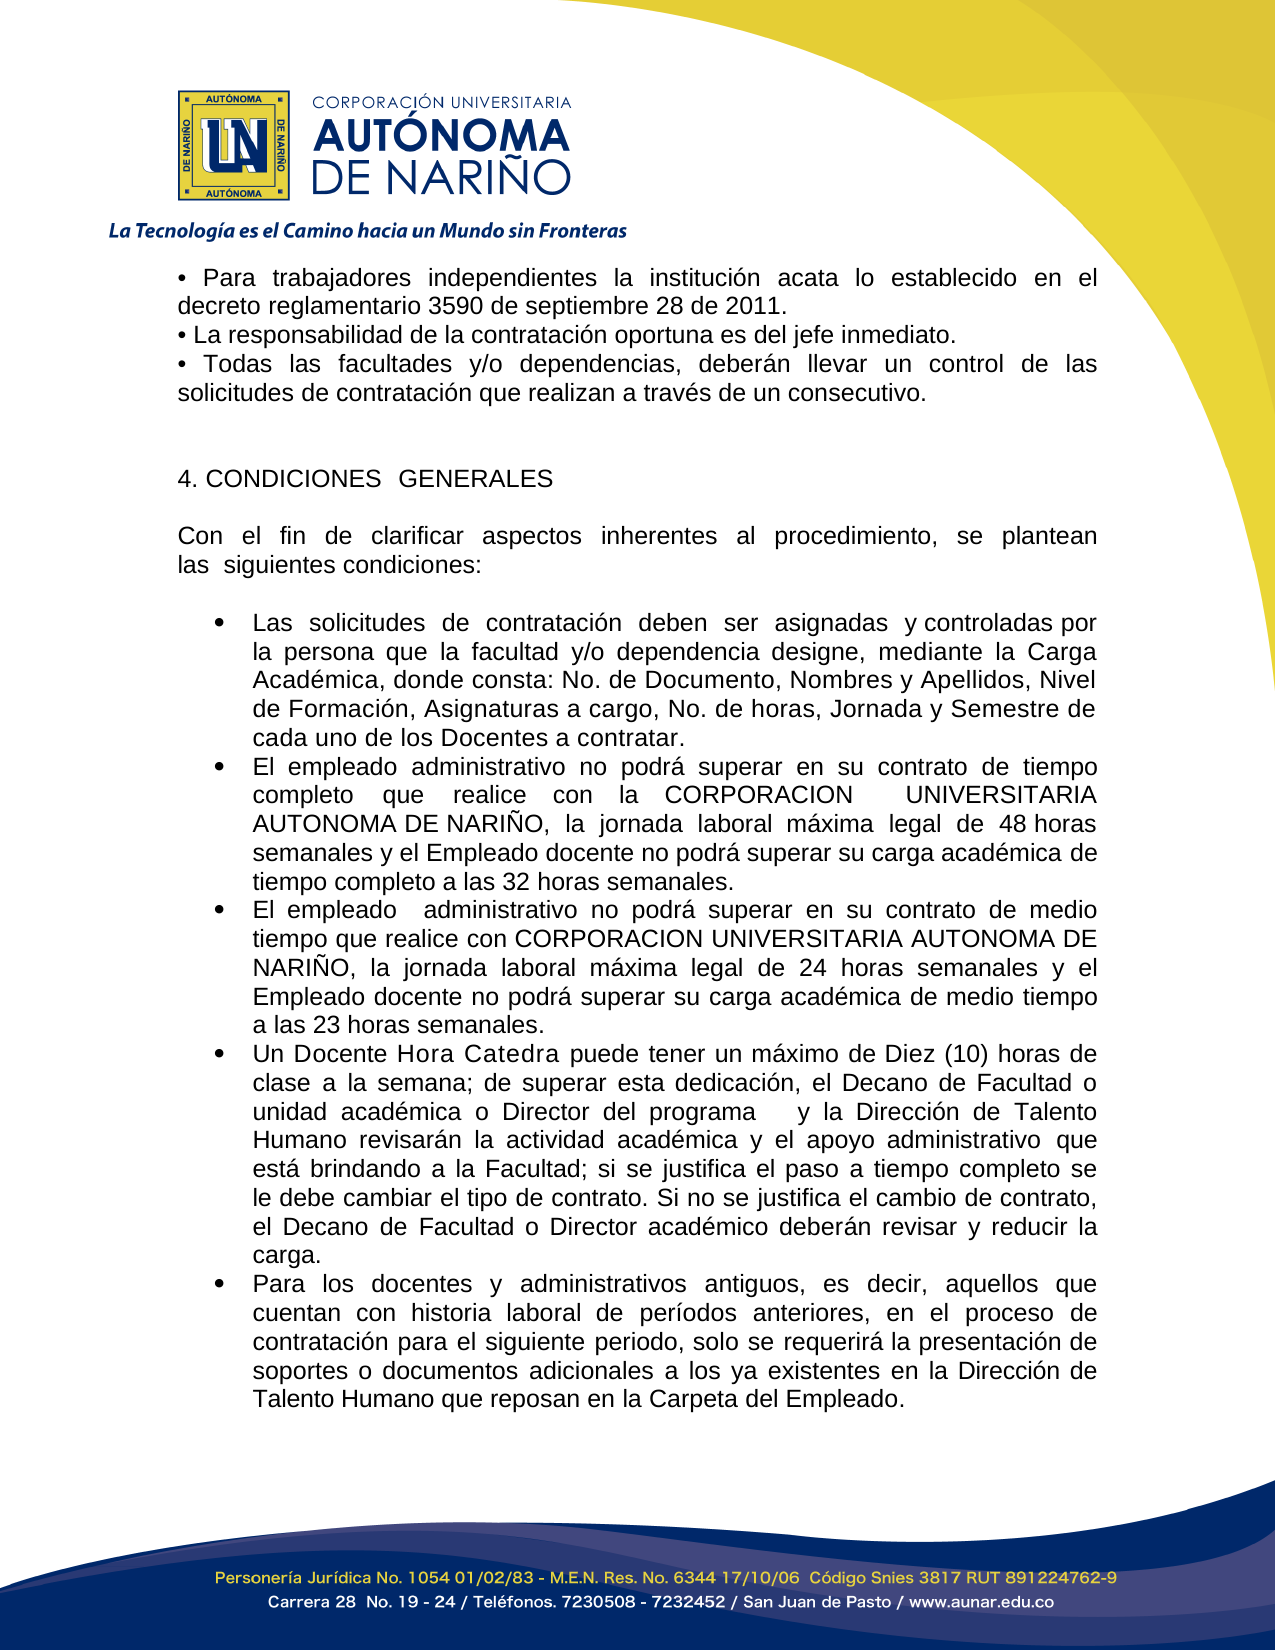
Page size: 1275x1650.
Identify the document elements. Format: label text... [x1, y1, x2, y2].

list El empleado administrativo no podrá superar en su contrato de medio tiempo que realice con CORPORACION UNIVERSITARIA AUTONOMA DE NARIÑO, la jornada laboral máxima legal de 24 horas semanales y el Empleado docente no podrá superar su carga académica de medio tiempo a las 23 horas semanales. [215, 895, 1098, 1039]
list Para los docentes y administrativos antiguos, es decir, aquellos que cuentan con historia laboral de períodos anteriores, en el proceso de contratación para el siguiente periodo, solo se requerirá la presentación de soportes o documentos adicionales a los ya existentes en la Dirección de Talento Humano que reposan en la Carpeta del Empleado. [215, 1269, 1098, 1413]
text 4. CONDICIONES GENERALES [177, 464, 1098, 493]
text Con el fin de clarificar aspectos inherentes al procedimiento, se plantean las siguientes condiciones: [177, 521, 1098, 579]
list El empleado administrativo no podrá superar en su contrato de tiempo completo que realice con la CORPORACION UNIVERSITARIA AUTONOMA DE NARIÑO, la jornada laboral máxima legal de 48 horas semanales y el Empleado docente no podrá superar su carga académica de tiempo completo a las 32 horas semanales. [215, 751, 1098, 895]
list Un Docente Hora Catedra puede tener un máximo de Diez (10) horas de clase a la semana; de superar esta dedicación, el Decano de Facultad o unidad académica o Director del programa y la Dirección de Talento Humano revisarán la actividad académica y el apoyo administrativo que está brindando a la Facultad; si se justifica el paso a tiempo completo se le debe cambiar el tipo de contrato. Si no se justifica el cambio de contrato, el Decano de Facultad o Director académico deberán revisar y reducir la carga. [215, 1039, 1098, 1269]
text • La responsabilidad de la contratación oportuna es del jefe inmediato. [177, 320, 1098, 349]
text • Todas las facultades y/o dependencias, deberán llevar un control de las solicitudes de contratación que realizan a través de un consecutivo. [177, 349, 1098, 406]
picture [0, 0, 1275, 1650]
list Las solicitudes de contratación deben ser asignadas y controladas por la persona que la facultad y/o dependencia designe, mediante la Carga Académica, donde consta: No. de Documento, Nombres y Apellidos, Nivel de Formación, Asignaturas a cargo, No. de horas, Jornada y Semestre de cada uno de los Docentes a contratar. [215, 608, 1098, 751]
text • Para trabajadores independientes la institución acata lo establecido en el decreto reglamentario 3590 de septiembre 28 de 2011. [177, 263, 1098, 320]
